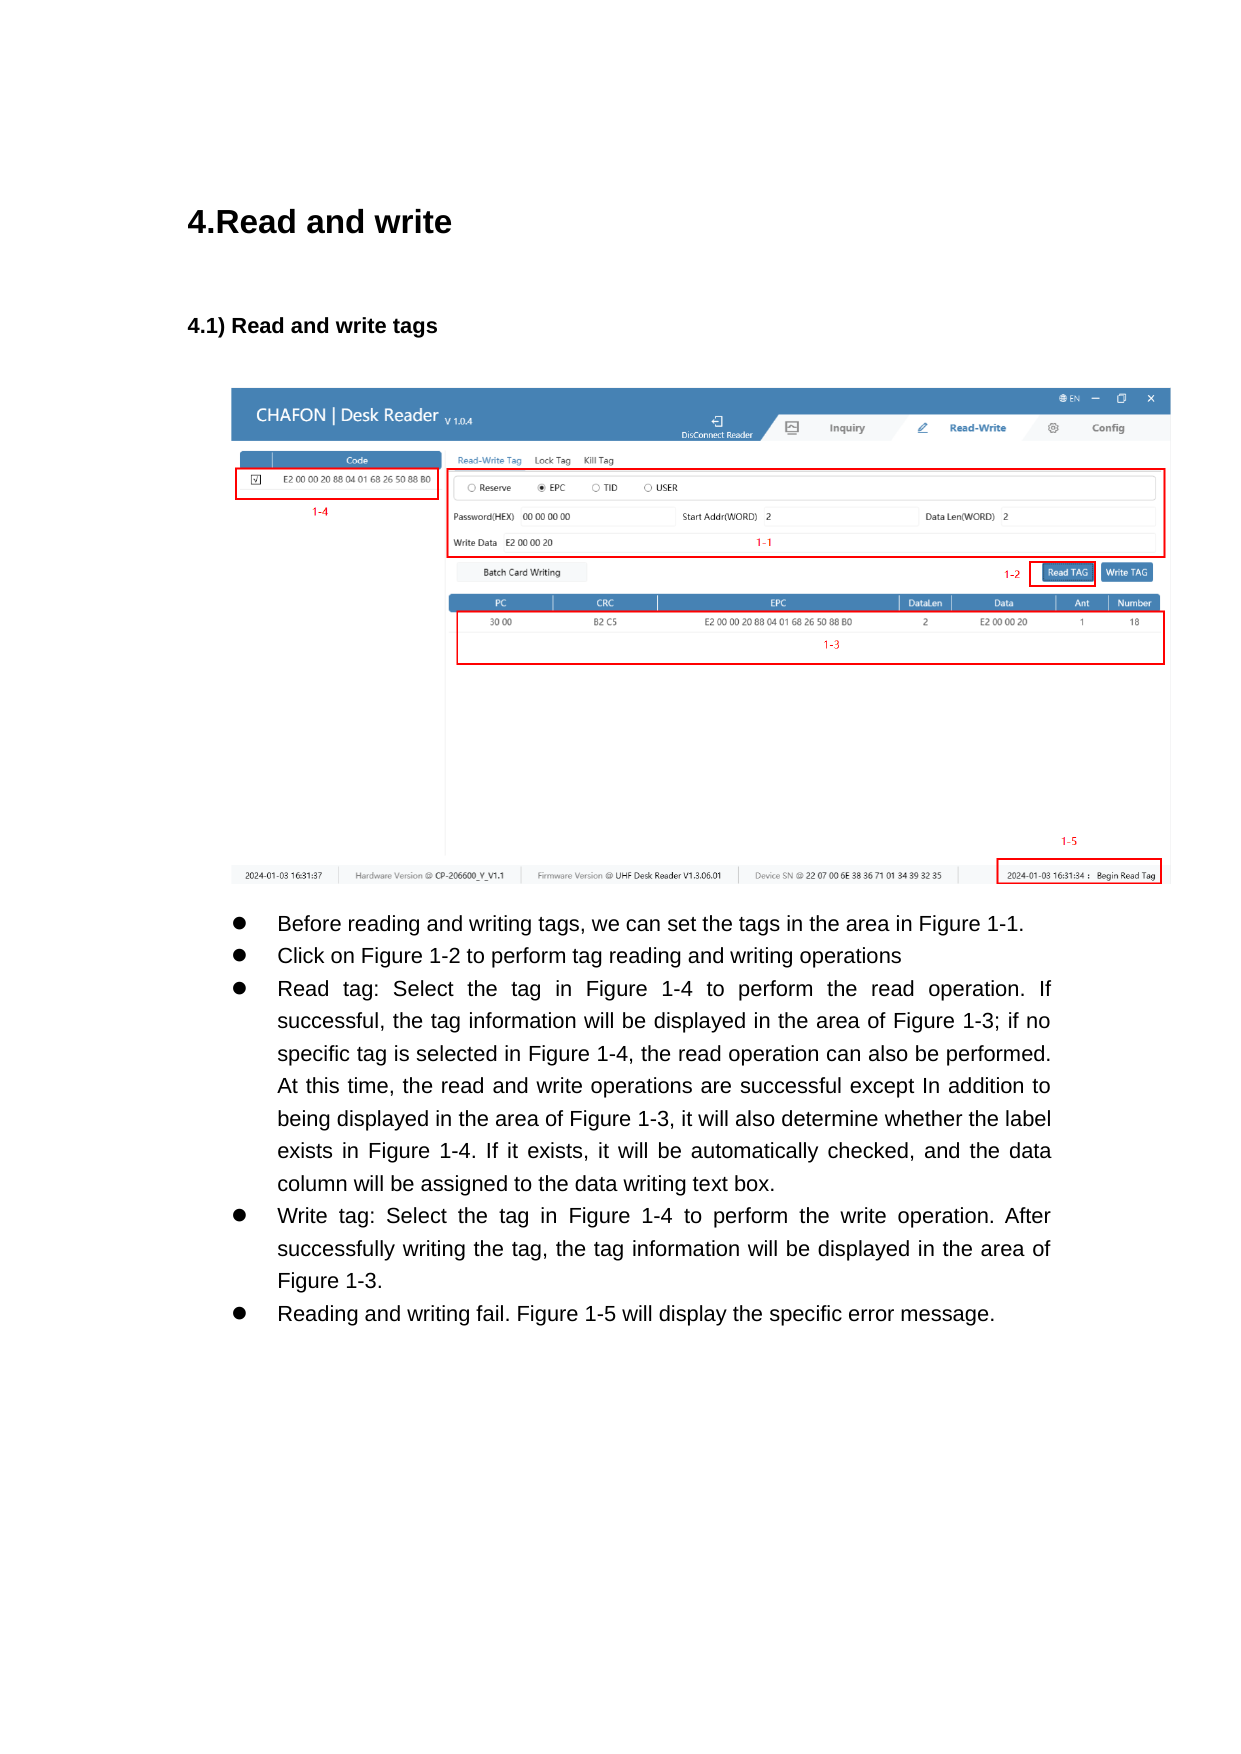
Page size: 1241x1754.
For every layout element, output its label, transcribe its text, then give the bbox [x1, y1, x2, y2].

list Read tag: Select the tag in Figure 1-4 to perform the read operation. If successful, the tag information will be displayed in the area of Figure 1-3; if no specific tag is selected in Figure 1-4, the read operation can also be performed. At this time, the read and write operations are successful except In addition to being displayed in the area of Figure 1-3, it will also determine whether the label exists in Figure 1-4. If it exists, it will be automatically checked, and the data column will be assigned to the data writing text box. [231, 972, 1053, 1199]
picture [231, 387, 1171, 884]
list Write tag: Select the tag in Figure 1-4 to perform the write operation. After successfully writing the tag, the tag information will be displayed in the area of Figure 1-3. [231, 1199, 1053, 1297]
list Click on Figure 1-2 to perform tag reading and writing operations [231, 939, 1053, 972]
list Reading and writing fail. Figure 1-5 will display the specific error message. [231, 1297, 1053, 1329]
subtitle 4.1) Read and write tags [187, 309, 1053, 342]
subtitle 4.Read and write [187, 189, 1053, 254]
list Before reading and writing tags, we can set the tags in the area in Figure 1-1. [231, 907, 1053, 939]
